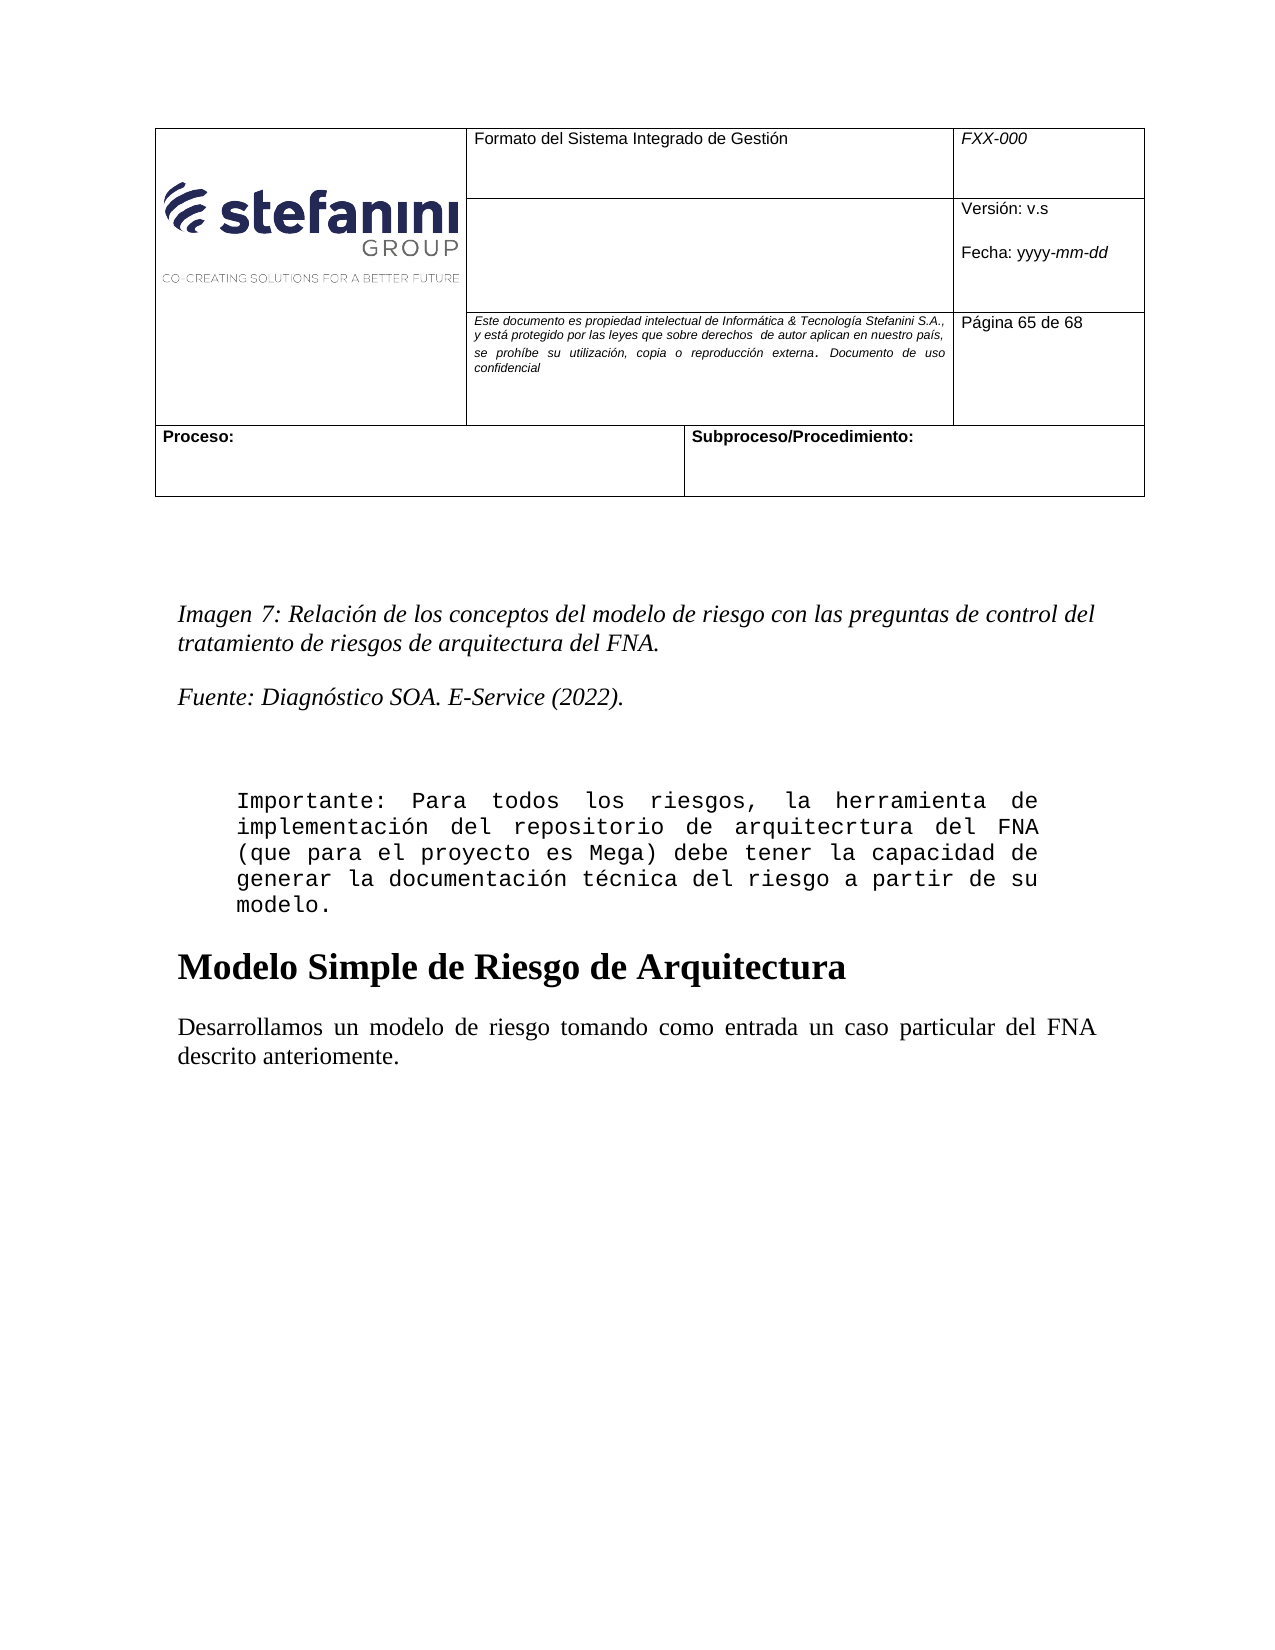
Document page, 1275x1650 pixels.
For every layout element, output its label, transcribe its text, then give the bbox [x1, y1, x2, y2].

picture [162, 182, 460, 286]
text Imagen 7: Relación de los conceptos del modelo de riesgo con las preguntas de control del tratamiento de riesgos de arquitectura del FNA. [177, 599, 1098, 657]
text Importante: Para todos los riesgos, la herramienta de implementación del repositorio de arquitecrtura del FNA (que para el proyecto es Mega) debe tener la capacidad de generar la documentación técnica del riesgo a partir de su modelo. [236, 789, 1039, 919]
text Desarrollamos un modelo de riesgo tomando como entrada un caso particular del FNA descrito anteriomente. [177, 1012, 1098, 1070]
text Fuente: Diagnóstico SOA. E-Service (2022). [177, 682, 1098, 711]
subtitle Modelo Simple de Riesgo de Arquitectura [177, 944, 1098, 987]
